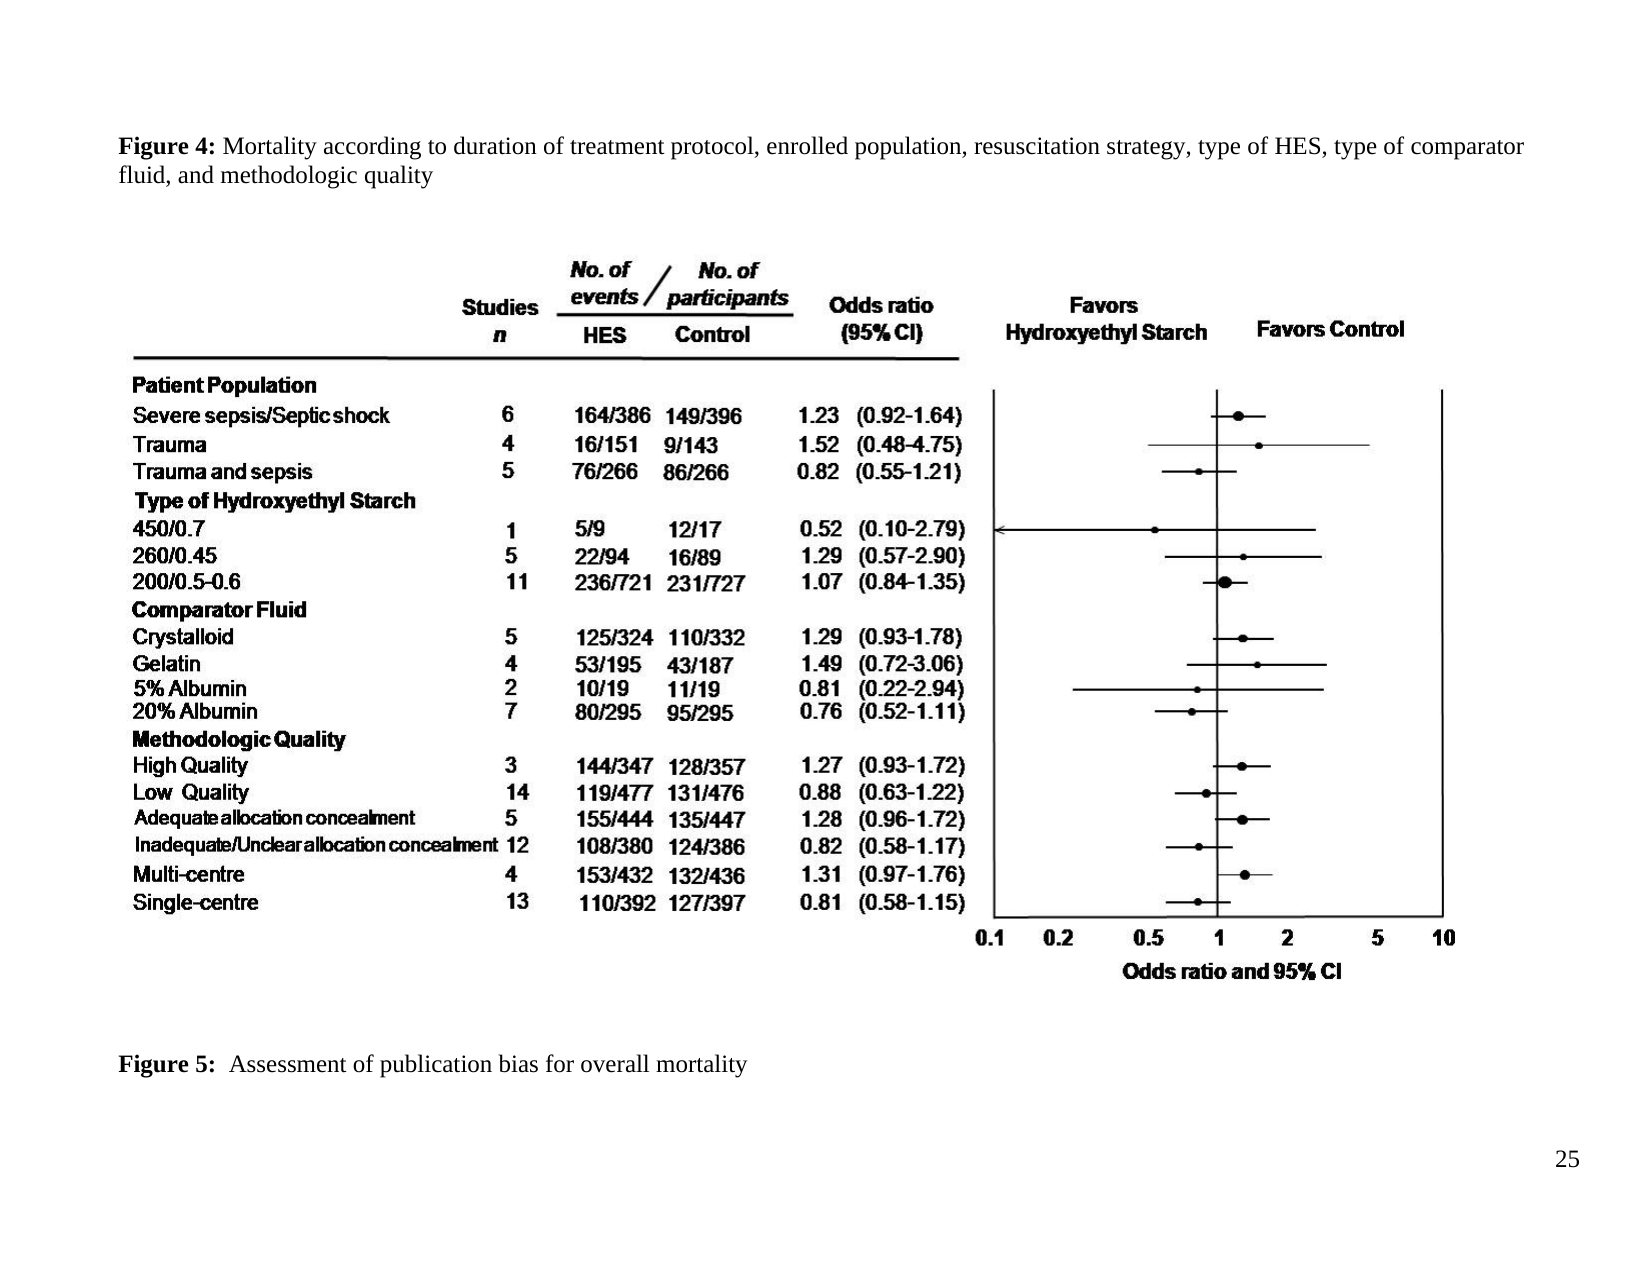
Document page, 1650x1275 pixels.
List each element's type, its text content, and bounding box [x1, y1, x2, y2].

picture [118, 246, 1469, 992]
text Figure 5: Assessment of publication bias for overall mortality [118, 1049, 1580, 1077]
text Figure 4: Mortality according to duration of treatment protocol, enrolled population, resuscitation strategy, type of HES, type of comparator fluid, and methodologic quality [118, 131, 1580, 189]
